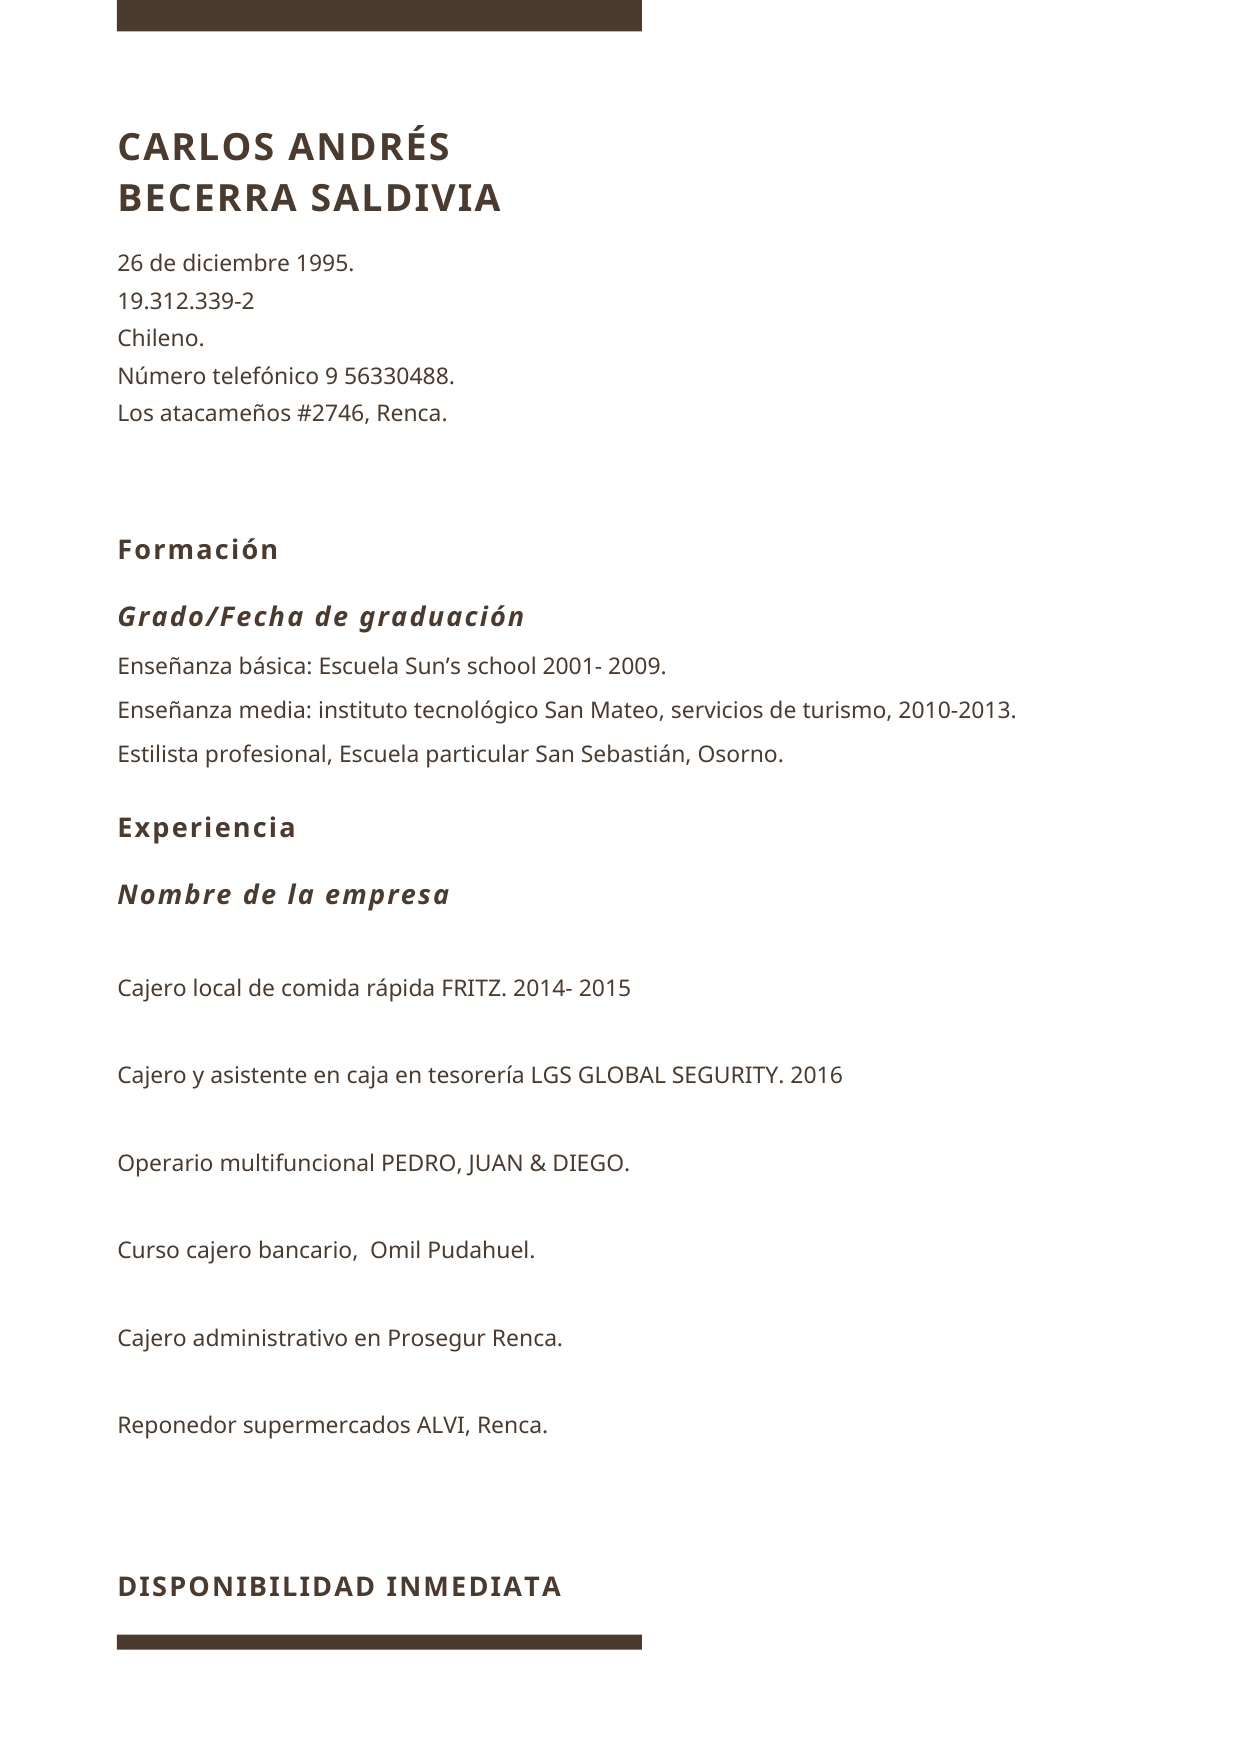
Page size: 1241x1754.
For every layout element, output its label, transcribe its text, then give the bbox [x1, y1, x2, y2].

text Los atacameños #2746, Renca. [117, 397, 1123, 428]
text Enseñanza básica: Escuela Sun’s school 2001- 2009. [117, 650, 1123, 681]
text Cajero administrativo en Prosegur Renca. [117, 1322, 1123, 1353]
text 19.312.339-2 [117, 284, 1123, 316]
text Cajero local de comida rápida FRITZ. 2014- 2015 [117, 972, 1123, 1003]
text Enseñanza media: instituto tecnológico San Mateo, servicios de turismo, 2010-2013. [117, 694, 1123, 725]
text Estilista profesional, Escuela particular San Sebastián, Osorno. [117, 737, 1123, 769]
text Chileno. [117, 322, 1123, 353]
text Becerra SALDIVIA [117, 171, 1123, 222]
text Curso cajero bancario, Omil Pudahuel. [117, 1234, 1123, 1265]
text CARLOS Andrés [117, 120, 1123, 171]
text Reponedor supermercados ALVI, Renca. [117, 1409, 1123, 1440]
text Cajero y asistente en caja en tesorería LGS GLOBAL SEGURITY. 2016 [117, 1059, 1123, 1090]
text 26 de diciembre 1995. [117, 247, 1123, 278]
subtitle DISPONIBILIDAD INMEDIATA [117, 1567, 1123, 1604]
text Número telefónico 9 56330488. [117, 359, 1123, 391]
text Operario multifuncional PEDRO, JUAN & DIEGO. [117, 1147, 1123, 1178]
